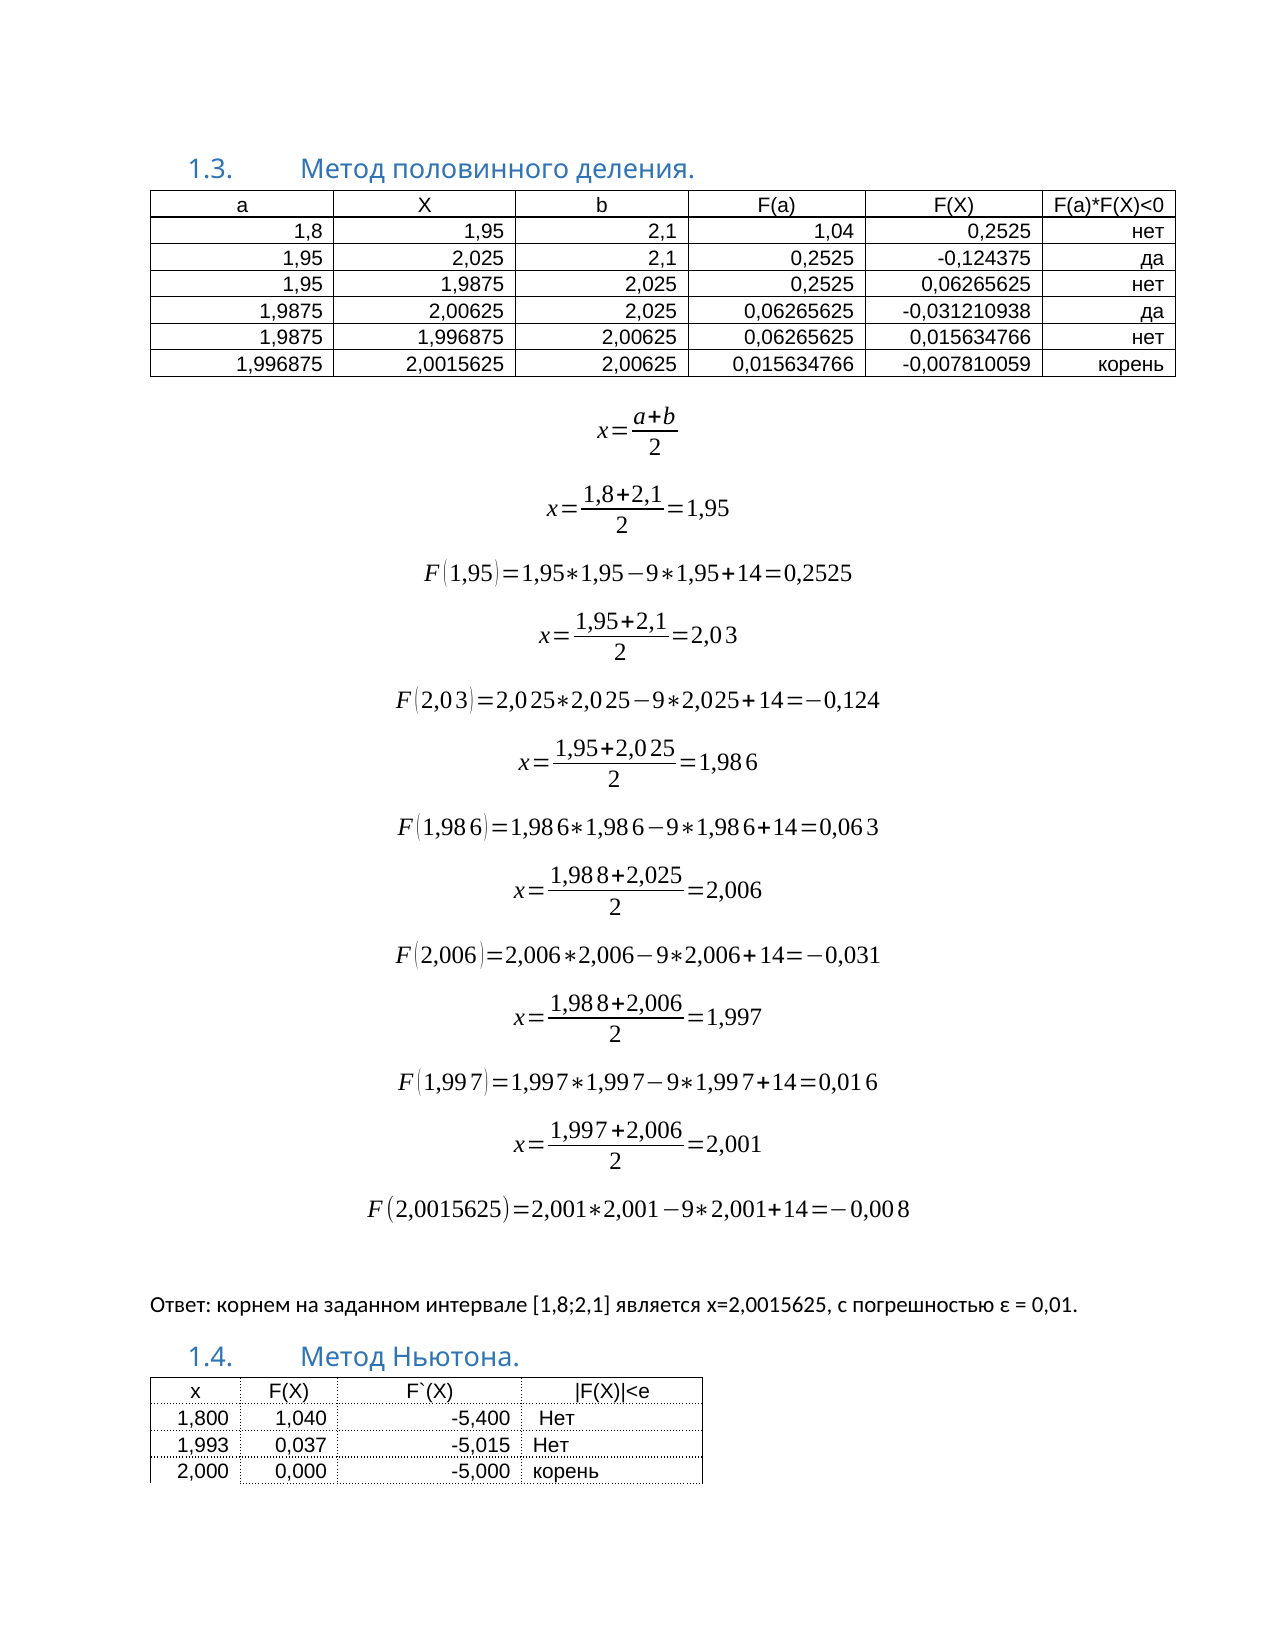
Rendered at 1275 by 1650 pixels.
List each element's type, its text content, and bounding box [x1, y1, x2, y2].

table_cell [334, 377, 515, 402]
table_cell 2,0015625 [334, 350, 515, 376]
subtitle Метод половинного деления. [187, 150, 1125, 187]
table_header F(X) [240, 1378, 338, 1403]
table_header x [151, 1378, 240, 1403]
table_cell 2,000 [151, 1456, 240, 1483]
table_cell 1,04 [689, 218, 865, 243]
table_cell 1,8 [151, 218, 333, 243]
table_cell 0,2525 [866, 218, 1042, 243]
table_cell 0,06265625 [689, 324, 865, 349]
table_cell 2,00625 [516, 350, 688, 376]
table_cell -5,015 [338, 1430, 521, 1456]
table_cell 1,95 [334, 218, 515, 243]
table_cell [515, 377, 688, 402]
table_cell Нет [521, 1403, 702, 1430]
table_header b [516, 191, 688, 216]
table_cell 1,800 [151, 1403, 240, 1430]
table_cell нет [1043, 271, 1175, 296]
table_cell 2,025 [516, 297, 688, 323]
table_cell корень [1043, 350, 1175, 376]
table_header F`(X) [338, 1378, 521, 1403]
table_header |F(X)|<e [521, 1378, 702, 1403]
table_cell нет [1043, 324, 1175, 349]
table_cell да [1043, 244, 1175, 269]
table_cell 2,025 [334, 244, 515, 269]
table_cell корень [521, 1456, 702, 1483]
table_cell [151, 377, 334, 402]
table_cell 1,9875 [151, 297, 333, 323]
table_header X [334, 191, 515, 216]
table_cell 0,015634766 [866, 324, 1042, 349]
table_cell -5,400 [338, 1403, 521, 1430]
table_cell 1,95 [151, 244, 333, 269]
table_header a [151, 191, 333, 216]
table_header F(a) [689, 191, 865, 216]
table_cell 2,1 [516, 244, 688, 269]
text Ответ: корнем на заданном интервале [1,8;2,1] является x=2,0015625, с погрешностью ε = 0,01. [150, 1290, 1125, 1318]
table_cell 2,025 [516, 271, 688, 296]
table_cell [1042, 377, 1175, 402]
table_cell -0,007810059 [866, 350, 1042, 376]
table_cell 0,06265625 [689, 297, 865, 323]
table_cell 1,996875 [151, 350, 333, 376]
table_cell 1,9875 [151, 324, 333, 349]
table_cell [865, 377, 1042, 402]
table_cell 2,1 [516, 218, 688, 243]
table_cell 1,993 [151, 1430, 240, 1456]
table_cell -5,000 [338, 1456, 521, 1483]
table_cell нет [1043, 218, 1175, 243]
table_cell 1,95 [151, 271, 333, 296]
table_cell 1,040 [240, 1403, 338, 1430]
table_cell 0,015634766 [689, 350, 865, 376]
table_cell [688, 377, 865, 402]
table_cell 1,9875 [334, 271, 515, 296]
table_header F(X) [866, 191, 1042, 216]
table_cell 2,00625 [516, 324, 688, 349]
subtitle Метод Ньютона. [187, 1337, 1125, 1374]
table_cell 0,037 [240, 1430, 338, 1456]
table_cell 0,2525 [689, 271, 865, 296]
table_cell 2,00625 [334, 297, 515, 323]
table_cell 0,000 [240, 1456, 338, 1483]
table_cell Нет [521, 1430, 702, 1456]
table_cell 1,996875 [334, 324, 515, 349]
table_cell 0,2525 [689, 244, 865, 269]
table_header F(a)*F(X)<0 [1043, 191, 1175, 216]
table_cell -0,124375 [866, 244, 1042, 269]
table_cell -0,031210938 [866, 297, 1042, 323]
table_cell 0,06265625 [866, 271, 1042, 296]
table_cell да [1043, 297, 1175, 323]
